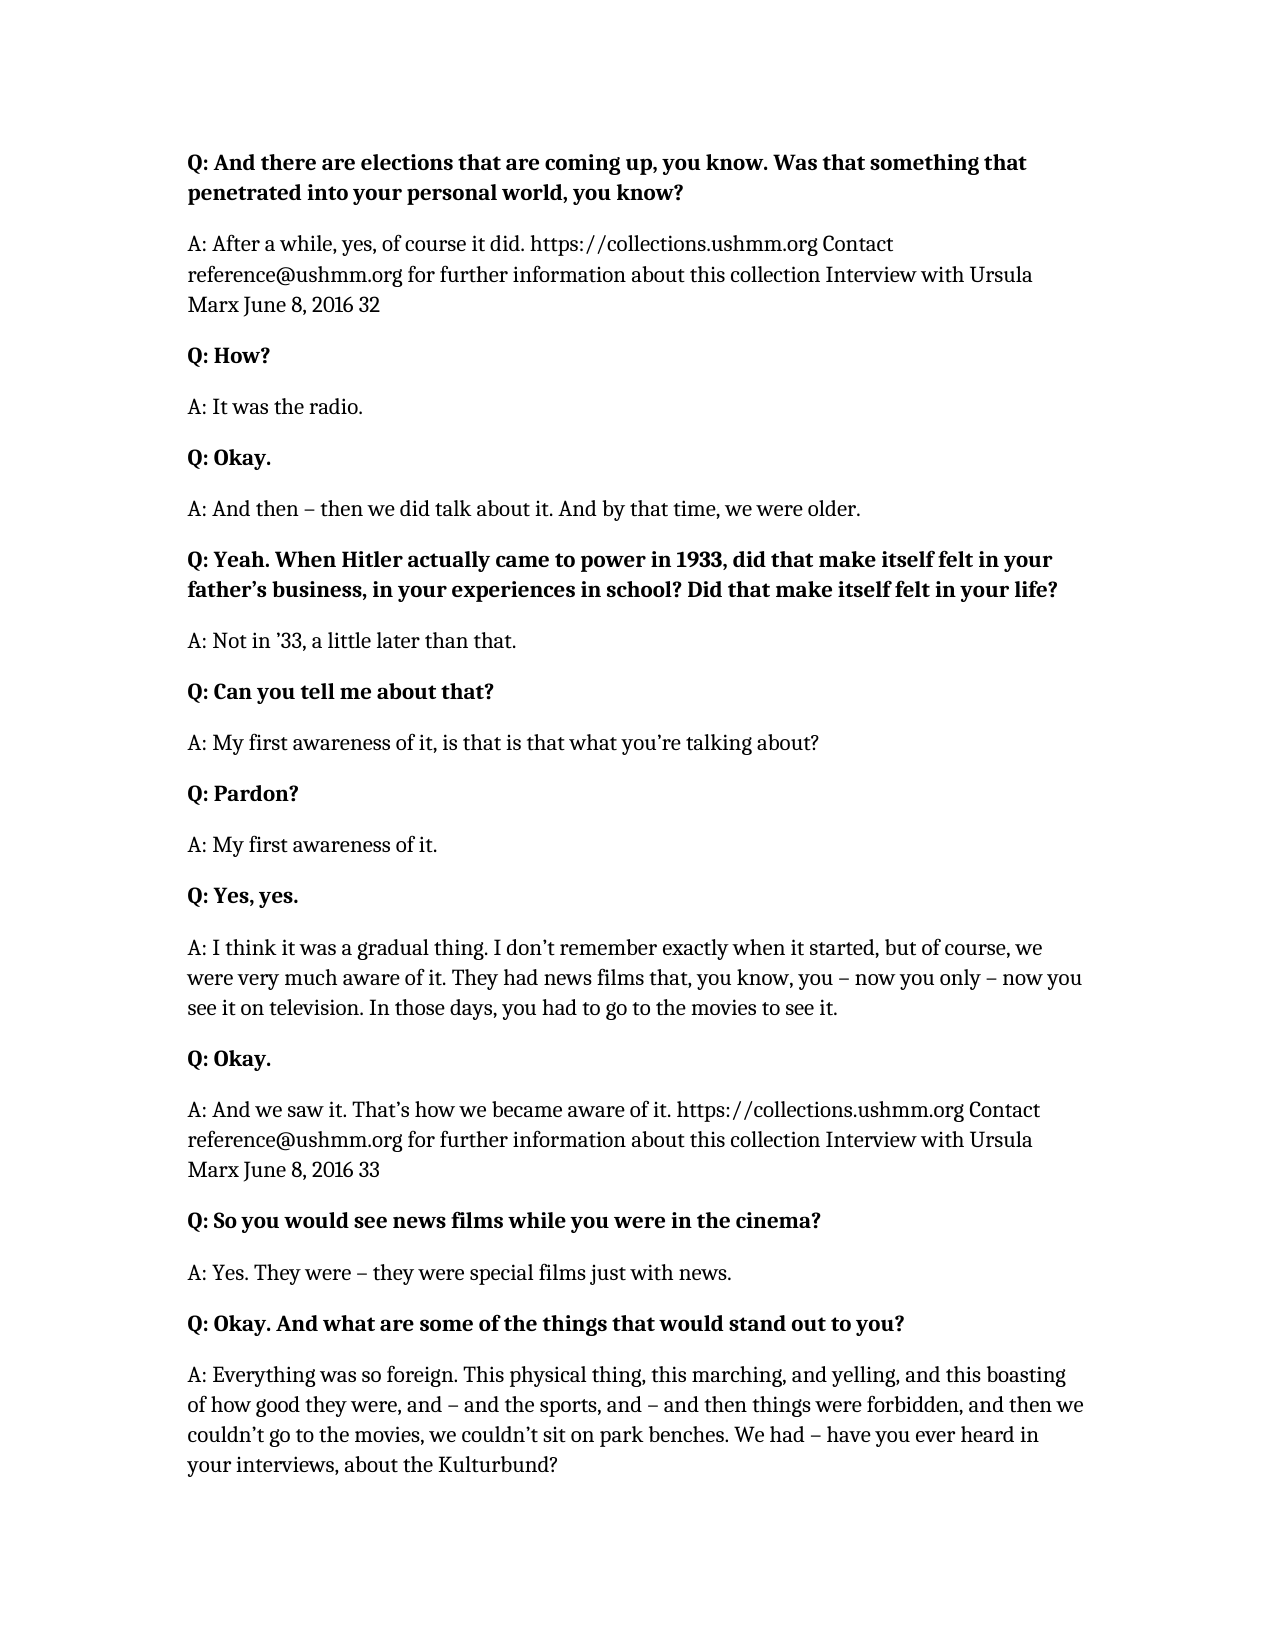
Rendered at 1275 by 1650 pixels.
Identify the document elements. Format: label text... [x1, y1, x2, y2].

text A: Everything was so foreign. This physical thing, this marching, and yelling, and this boasting of how good they were, and – and the sports, and – and then things were forbidden, and then we couldn’t go to the movies, we couldn’t sit on park benches. We had – have you ever heard in your interviews, about the Kulturbund? [187, 1361, 1087, 1478]
text Q: Okay. And what are some of the things that would stand out to you? [187, 1310, 1087, 1337]
text A: Yes. They were – they were special films just with news. [187, 1259, 1087, 1286]
text Q: And there are elections that are coming up, you know. Was that something that penetrated into your personal world, you know? [187, 150, 1087, 207]
text Q: How? [187, 343, 1087, 369]
text Q: Can you tell me about that? [187, 679, 1087, 706]
text A: I think it was a gradual thing. I don’t remember exactly when it started, but of course, we were very much aware of it. They had news films that, you know, you – now you only – now you see it on television. In those days, you had to go to the movies to see it. [187, 934, 1087, 1021]
text A: And we saw it. That’s how we became aware of it. https://collections.ushmm.org Contact reference@ushmm.org for further information about this collection Interview with Ursula Marx June 8, 2016 33 [187, 1097, 1087, 1184]
text Q: Okay. [187, 445, 1087, 471]
text Q: Pardon? [187, 781, 1087, 808]
text A: Not in ’33, a little later than that. [187, 628, 1087, 654]
text A: After a while, yes, of course it did. https://collections.ushmm.org Contact reference@ushmm.org for further information about this collection Interview with Ursula Marx June 8, 2016 32 [187, 231, 1087, 318]
text A: It was the radio. [187, 394, 1087, 420]
text Q: So you would see news films while you were in the cinema? [187, 1208, 1087, 1235]
text Q: Yeah. When Hitler actually came to power in 1933, did that make itself felt in your father’s business, in your experiences in school? Did that make itself felt in your life? [187, 547, 1087, 603]
text A: My first awareness of it. [187, 832, 1087, 859]
text A: And then – then we did talk about it. And by that time, we were older. [187, 496, 1087, 522]
text A: My first awareness of it, is that is that what you’re talking about? [187, 730, 1087, 757]
text Q: Yes, yes. [187, 883, 1087, 910]
text Q: Okay. [187, 1046, 1087, 1072]
